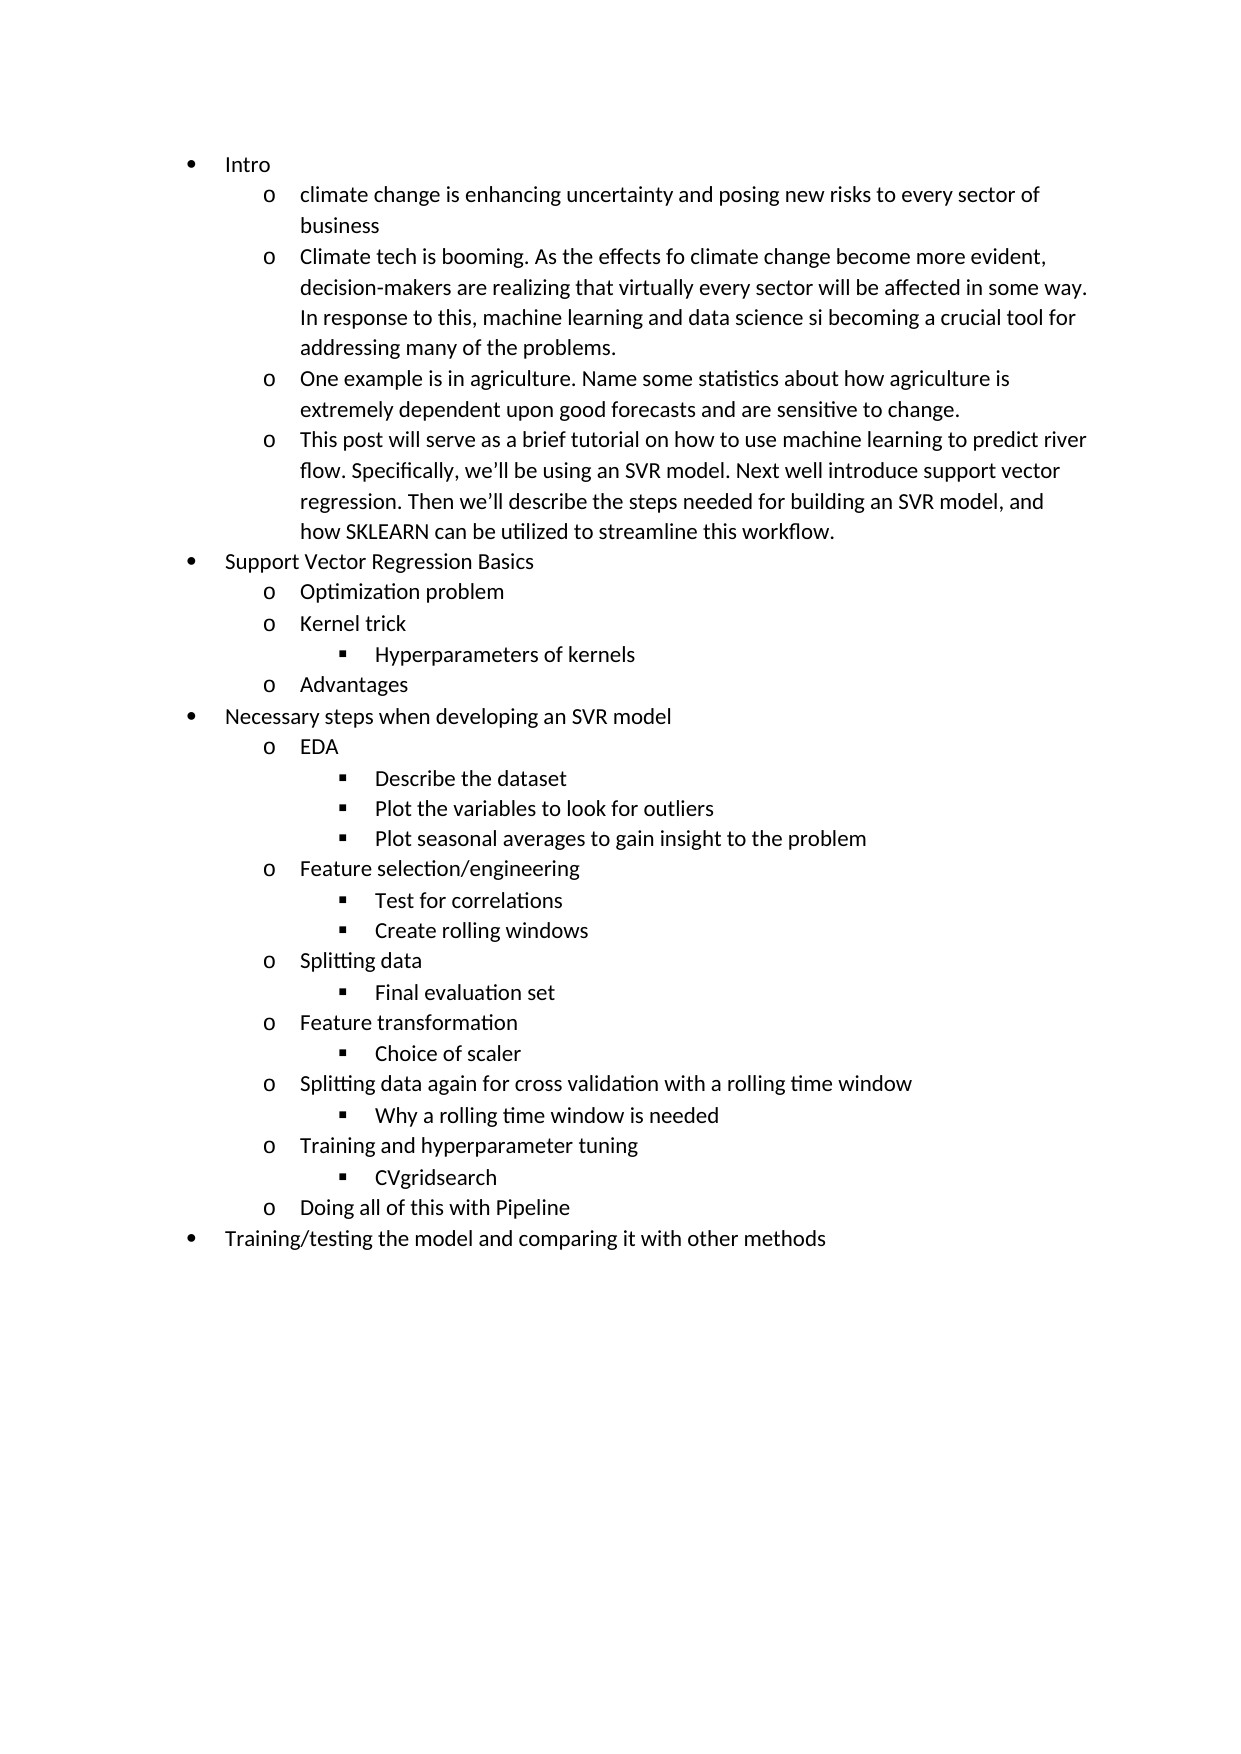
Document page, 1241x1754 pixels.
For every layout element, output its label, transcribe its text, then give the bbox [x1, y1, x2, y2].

list CVgridsearch [337, 1163, 1090, 1191]
list Test for correlations [337, 886, 1090, 914]
list Plot the variables to look for outliers [337, 794, 1090, 822]
list Kernel trick [262, 609, 1090, 638]
list Training and hyperparameter tuning [262, 1131, 1090, 1160]
list Necessary steps when developing an SVR model [187, 702, 1090, 730]
list One example is in agriculture. Name some statistics about how agriculture is extremely dependent upon good forecasts and are sensitive to change. [262, 364, 1090, 423]
list EDA [262, 732, 1090, 761]
list Feature selection/engineering [262, 854, 1090, 883]
list Support Vector Regression Basics [187, 547, 1090, 575]
list Training/testing the model and comparing it with other methods [187, 1224, 1090, 1252]
list Plot seasonal averages to gain insight to the problem [337, 824, 1090, 852]
list Advantages [262, 671, 1090, 700]
list Optimization problem [262, 577, 1090, 607]
list Choice of scaler [337, 1039, 1090, 1067]
list Climate tech is booming. As the effects fo climate change become more evident, decision-makers are realizing that virtually every sector will be affected in some way. In response to this, machine learning and data science si becoming a crucial tool for addressing many of the problems. [262, 242, 1090, 362]
list Describe the dataset [337, 764, 1090, 792]
list This post will serve as a brief tutorial on how to use machine learning to predict river flow. Specifically, we’ll be using an SVR model. Next well introduce support vector regression. Then we’ll describe the steps needed for building an SVR model, and how SKLEARN can be utilized to streamline this workflow. [262, 425, 1090, 545]
list Create rolling windows [337, 916, 1090, 944]
list Intro [187, 150, 1090, 178]
list climate change is enhancing uncertainty and posing new risks to every sector of business [262, 180, 1090, 239]
list Feature transformation [262, 1008, 1090, 1037]
list Doing all of this with Pipeline [262, 1193, 1090, 1222]
list Hyperparameters of kernels [337, 640, 1090, 668]
list Splitting data again for cross validation with a rolling time window [262, 1069, 1090, 1099]
list Final evaluation set [337, 978, 1090, 1006]
list Why a rolling time window is needed [337, 1101, 1090, 1129]
list Splitting data [262, 946, 1090, 975]
